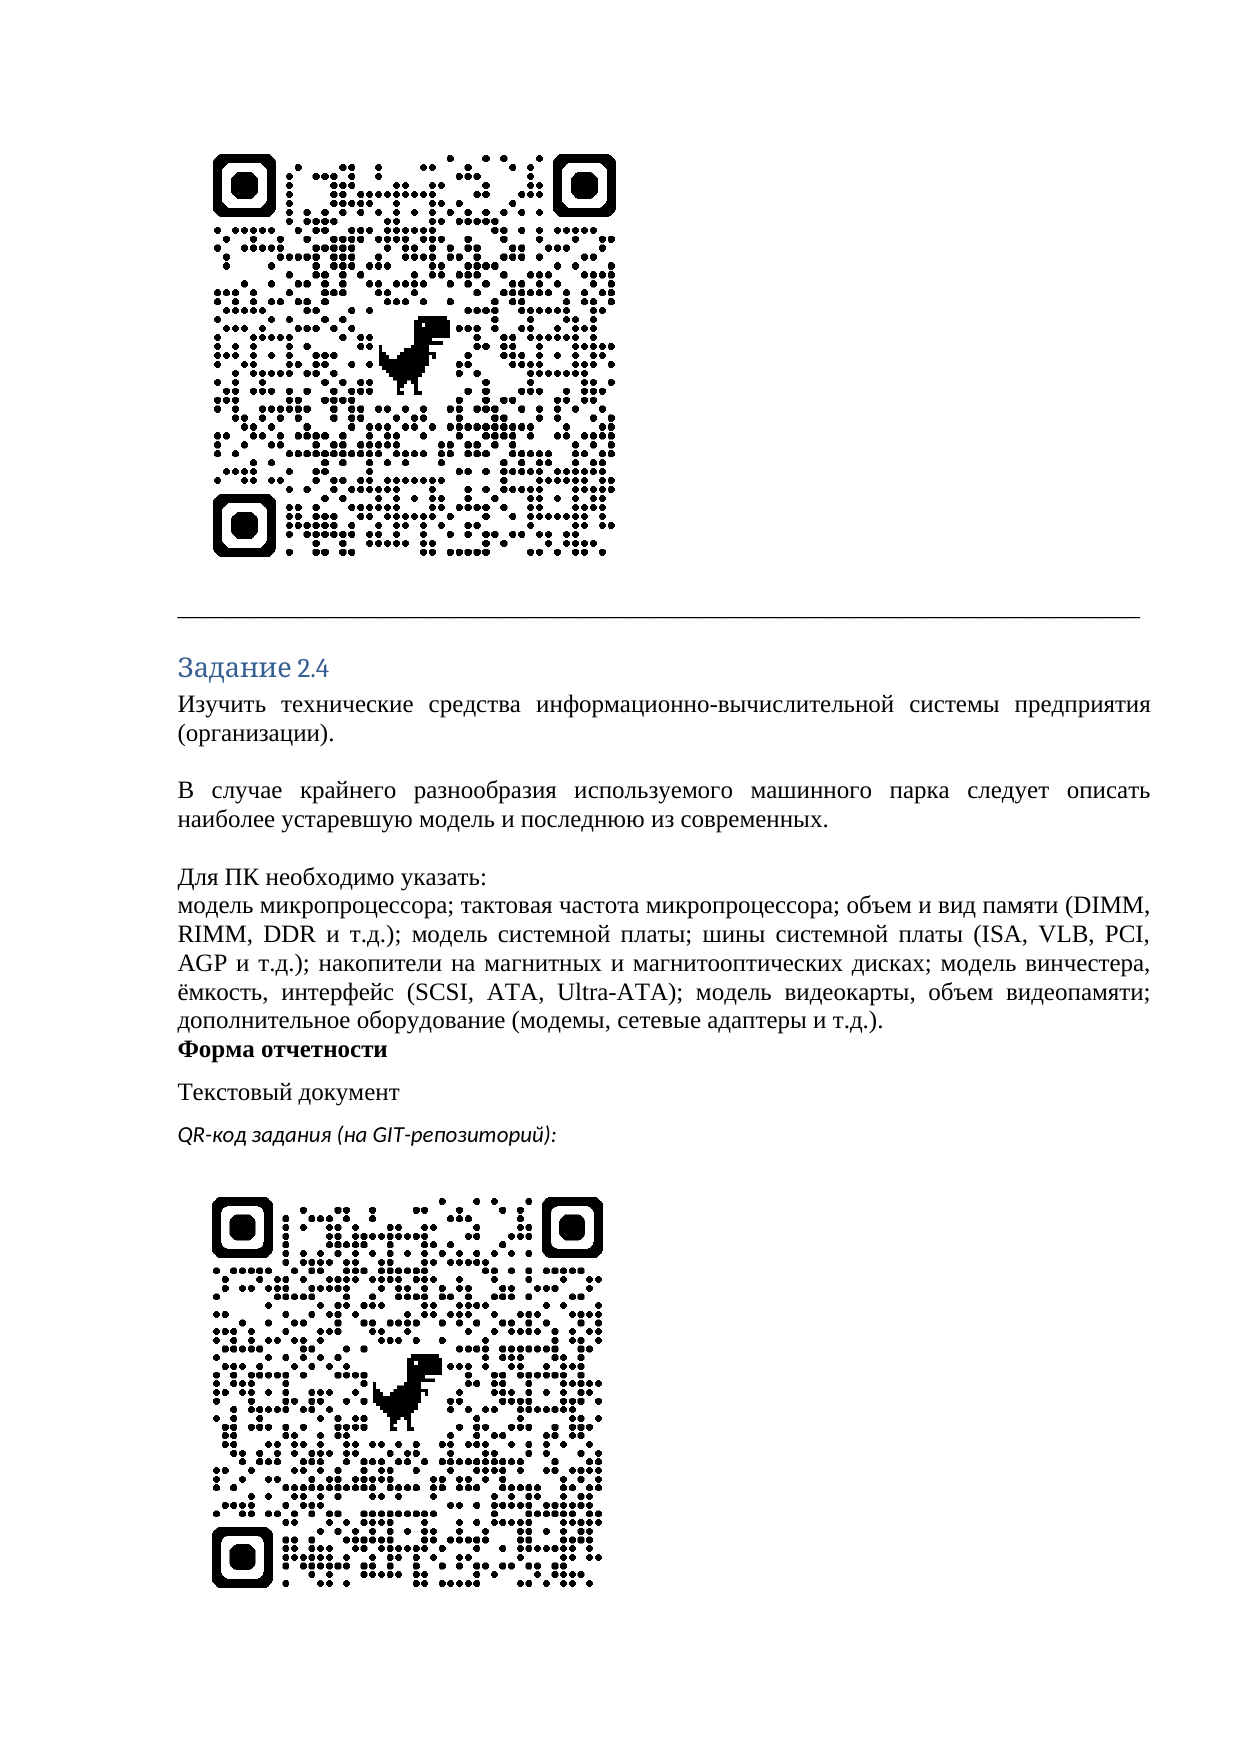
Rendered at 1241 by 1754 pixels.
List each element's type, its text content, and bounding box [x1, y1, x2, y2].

text модель микропроцессора; тактовая частота микропроцессора; объем и вид памяти (DIMM, RIMM, DDR и т.д.); модель системной платы; шины системной платы (ISA, VLB, PCI, AGP и т.д.); накопители на магнитных и магнитооптических дисках; модель винчестера, ёмкость, интерфейс (SCSI, ATA, Ultra-ATA); модель видеокарты, объем видеопамяти; дополнительное оборудование (модемы, сетевые адаптеры и т.д.). [177, 890, 1152, 1034]
text QR-код задания (на GIT-репозиторий): [177, 1120, 1152, 1148]
subtitle Задание 2.4 [177, 653, 1152, 684]
text Для ПК необходимо указать: [177, 862, 1152, 890]
text Форма отчетности [177, 1034, 1152, 1063]
text _____________________________________________________________________________ [177, 592, 1152, 620]
text В случае крайнего разнообразия используемого машинного парка следует описать наиболее устаревшую модель и последнюю из современных. [177, 775, 1152, 833]
text Изучить технические средства информационно-вычислительной системы предприятия (организации). [177, 689, 1152, 747]
picture [177, 1162, 637, 1622]
picture [177, 118, 651, 592]
text Текстовый документ [177, 1077, 1152, 1106]
